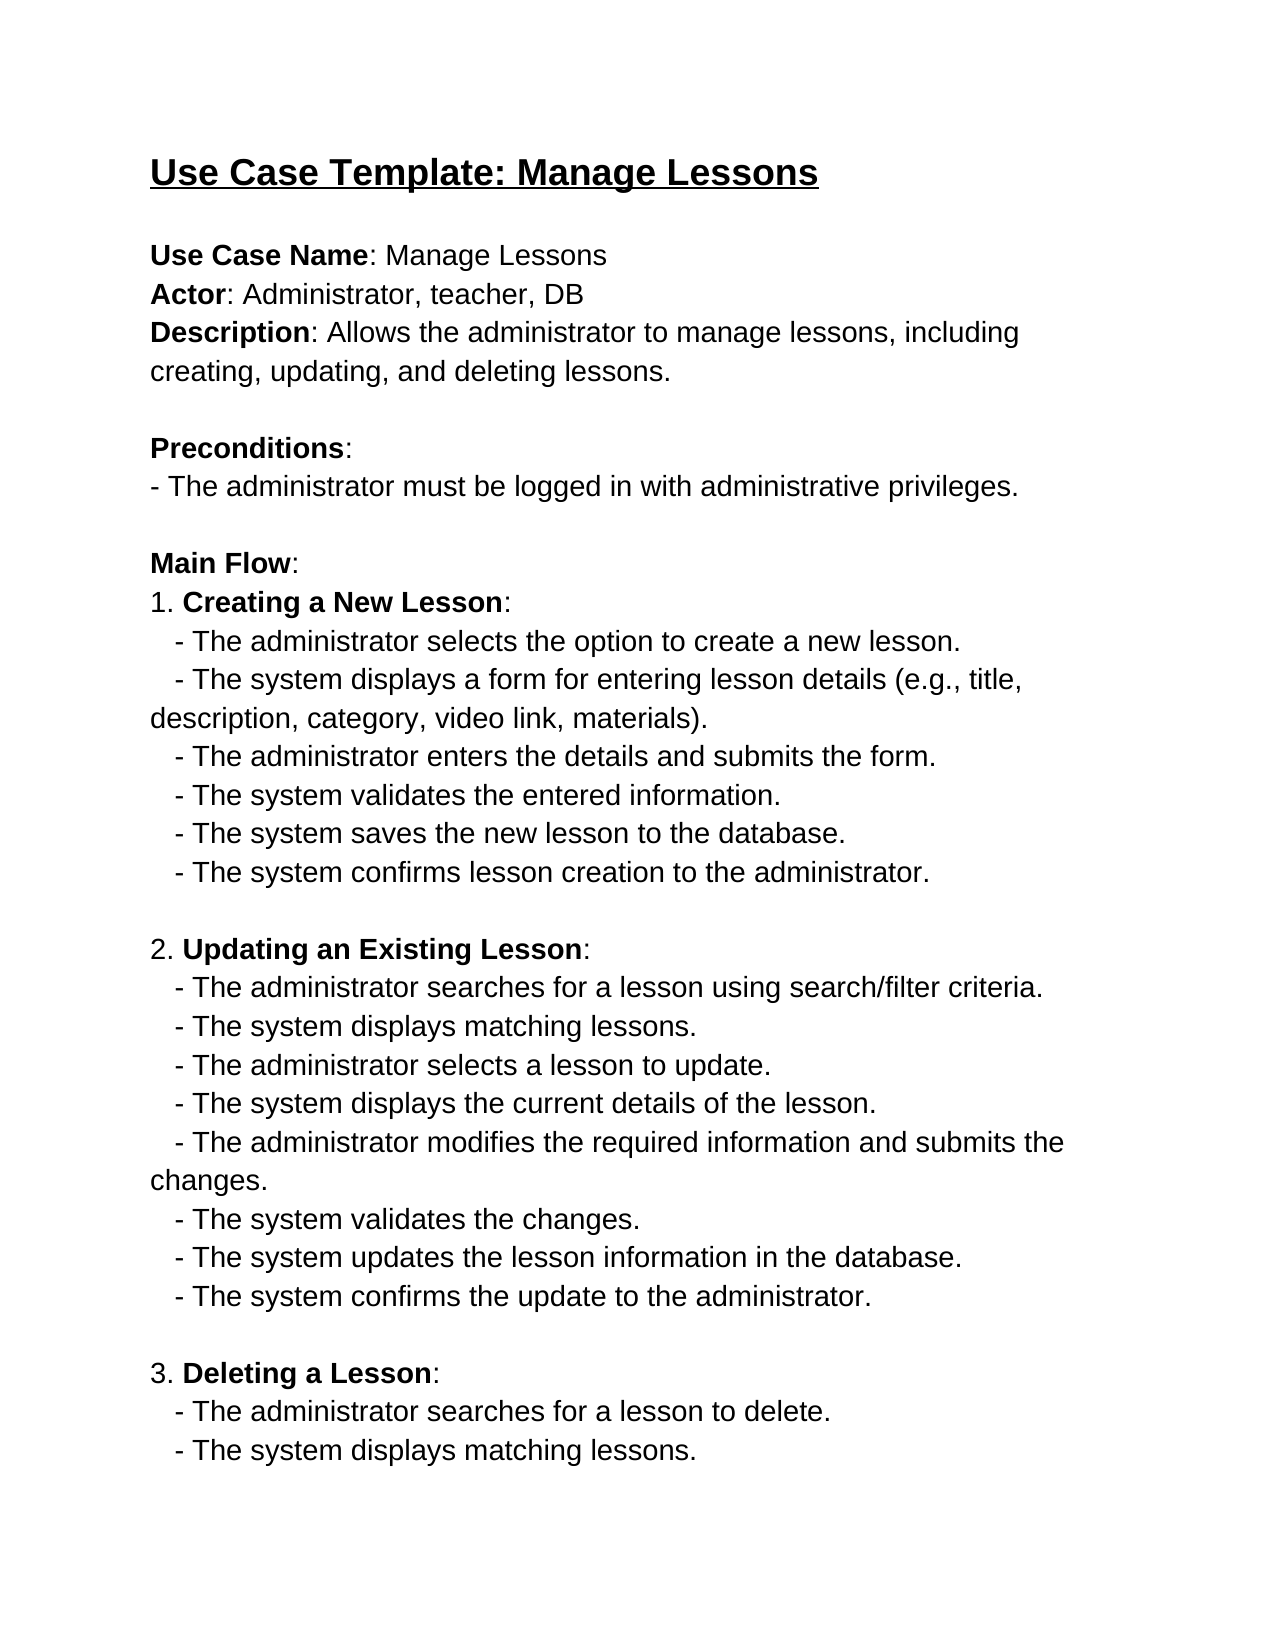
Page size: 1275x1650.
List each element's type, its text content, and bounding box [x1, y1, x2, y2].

text - The system displays the current details of the lesson. [150, 1086, 1125, 1119]
text - The system displays matching lessons. [150, 1009, 1125, 1042]
text Main Flow: [150, 546, 1125, 580]
text - The administrator selects the option to create a new lesson. [150, 623, 1125, 657]
text - The system saves the new lesson to the database. [150, 816, 1125, 850]
text - The system displays matching lessons. [150, 1433, 1125, 1466]
text 1. Creating a New Lesson: [150, 585, 1125, 618]
text - The system confirms lesson creation to the administrator. [150, 855, 1125, 888]
text Use Case Name: Manage Lessons [150, 238, 1125, 272]
text - The administrator searches for a lesson using search/filter criteria. [150, 970, 1125, 1004]
text - The administrator selects a lesson to update. [150, 1047, 1125, 1081]
text 3. Deleting a Lesson: [150, 1356, 1125, 1389]
text - The system validates the entered information. [150, 778, 1125, 811]
text - The administrator must be logged in with administrative privileges. [150, 469, 1125, 503]
text Actor: Administrator, teacher, DB [150, 277, 1125, 310]
text - The administrator searches for a lesson to delete. [150, 1394, 1125, 1428]
text Description: Allows the administrator to manage lessons, including creating, updating, and deleting lessons. [150, 315, 1125, 387]
text - The system validates the changes. [150, 1202, 1125, 1235]
text - The system confirms the update to the administrator. [150, 1279, 1125, 1312]
text - The system displays a form for entering lesson details (e.g., title, description, category, video link, materials). [150, 662, 1125, 734]
text - The administrator modifies the required information and submits the changes. [150, 1124, 1125, 1197]
text Preconditions: [150, 431, 1125, 464]
text - The system updates the lesson information in the database. [150, 1240, 1125, 1274]
text 2. Updating an Existing Lesson: [150, 932, 1125, 965]
text Use Case Template: Manage Lessons [150, 150, 1125, 193]
text - The administrator enters the details and submits the form. [150, 739, 1125, 773]
